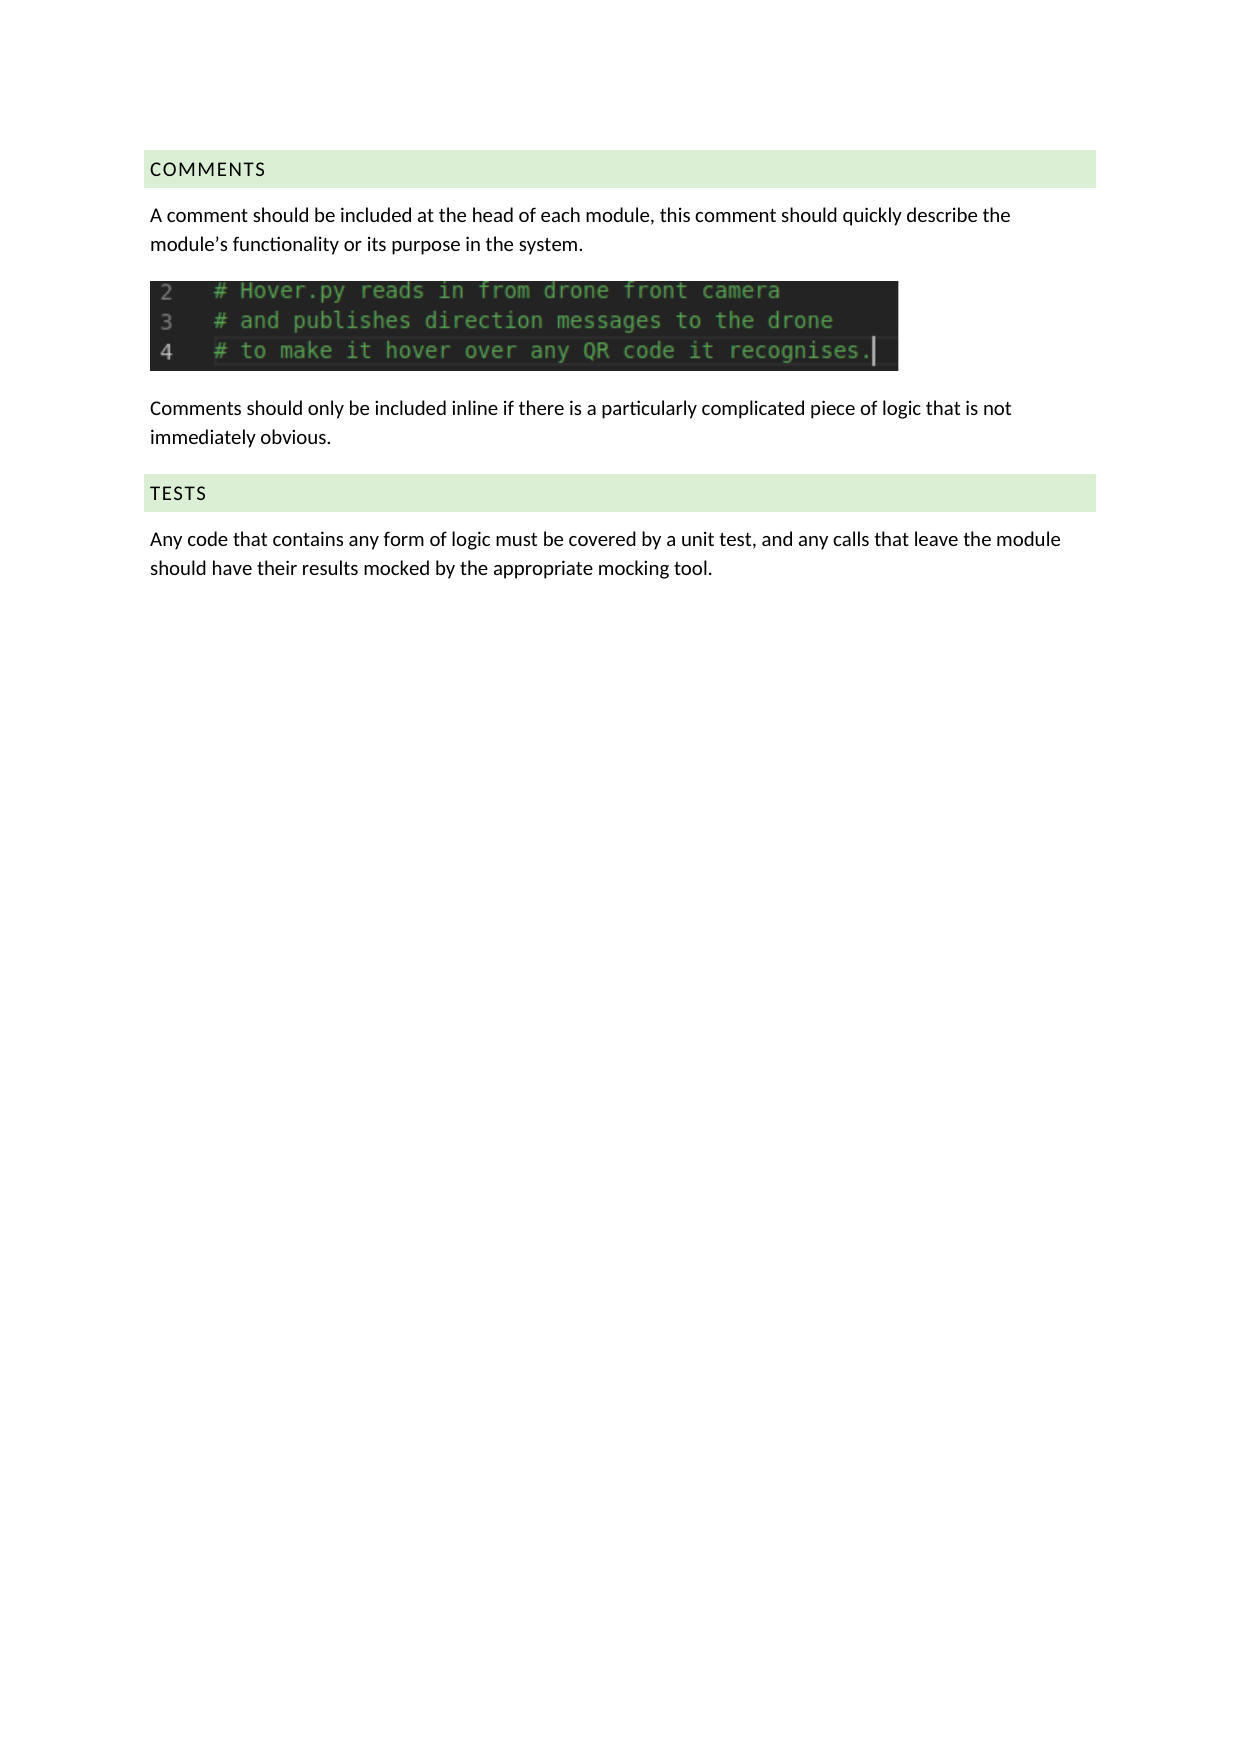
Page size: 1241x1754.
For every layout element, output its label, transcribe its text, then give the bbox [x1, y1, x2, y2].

subtitle Comments [150, 156, 1090, 182]
text A comment should be included at the head of each module, this comment should quickly describe the module’s functionality or its purpose in the system. [150, 202, 1090, 257]
picture [150, 281, 899, 371]
text Comments should only be included inline if there is a particularly complicated piece of logic that is not immediately obvious. [150, 395, 1090, 449]
subtitle Tests [150, 480, 1090, 506]
text Any code that contains any form of logic must be covered by a unit test, and any calls that leave the module should have their results mocked by the appropriate mocking tool. [150, 526, 1090, 581]
